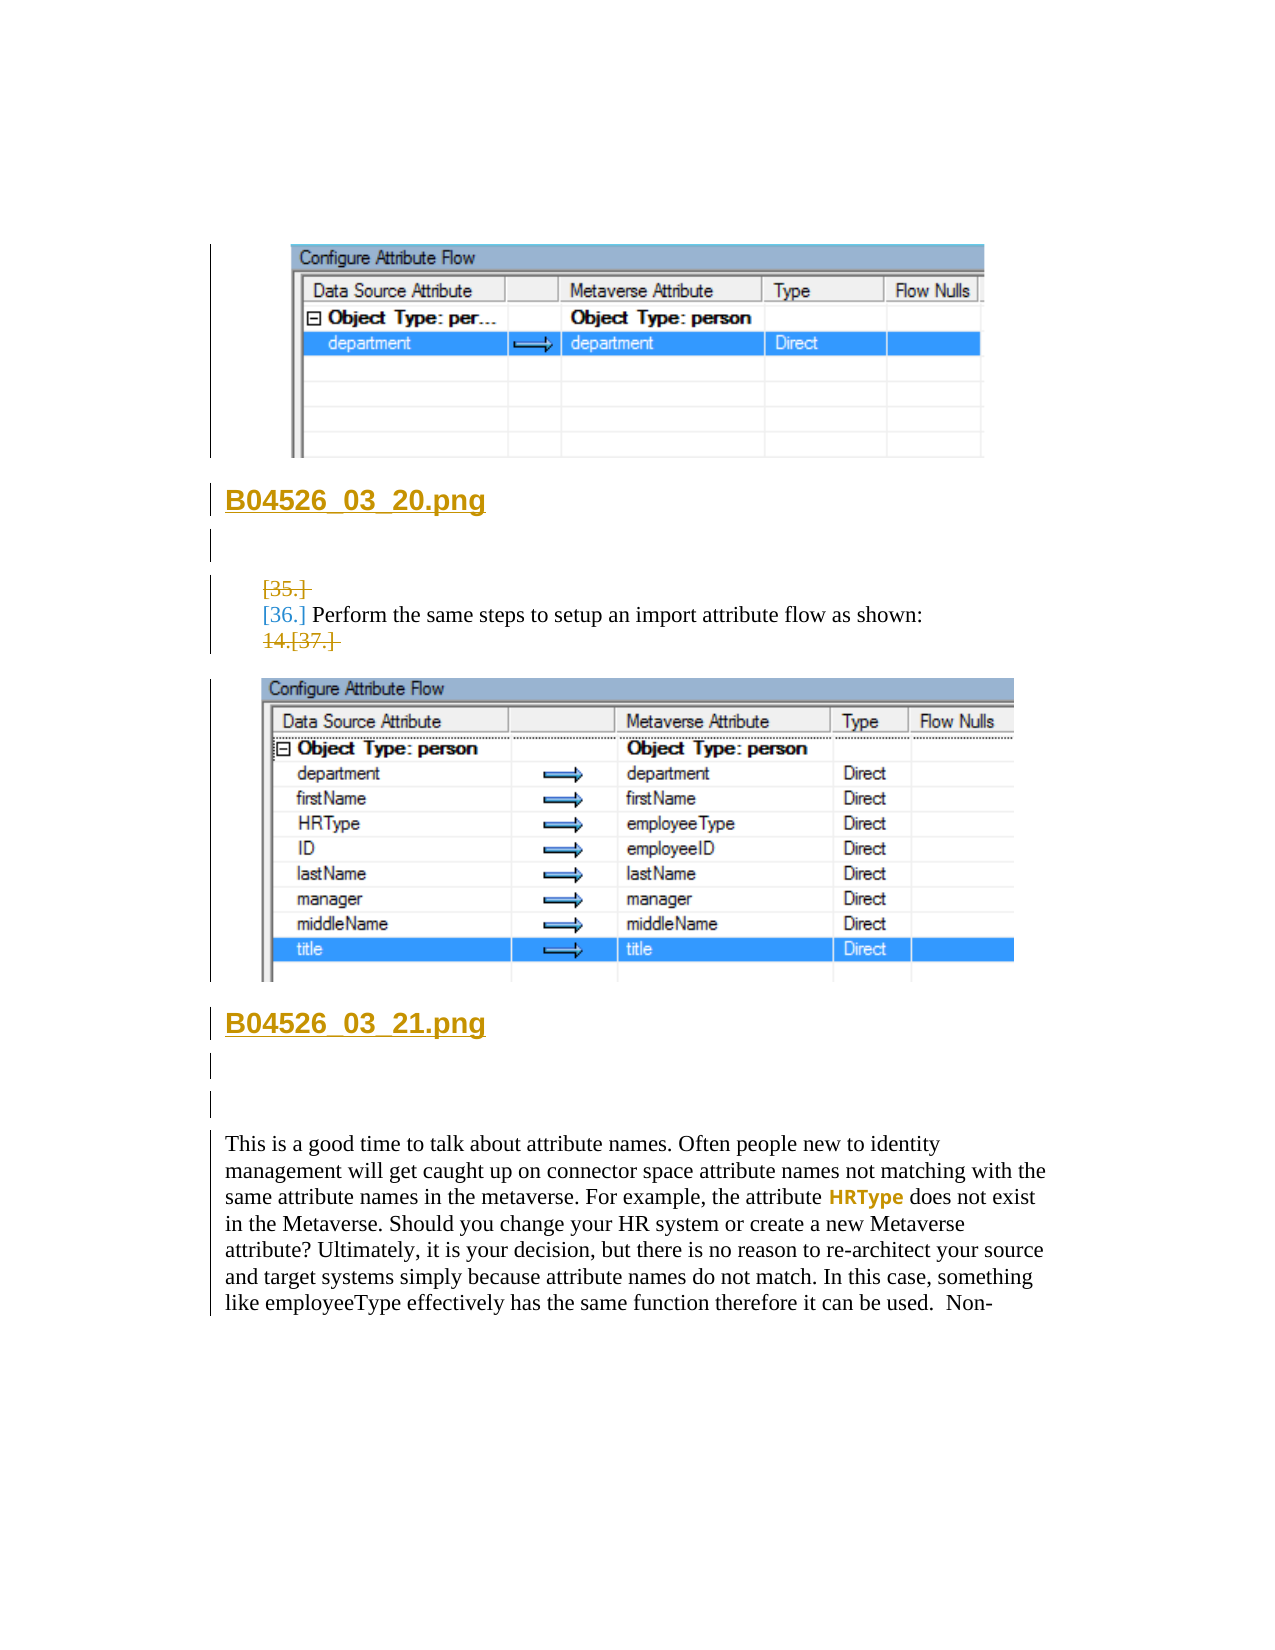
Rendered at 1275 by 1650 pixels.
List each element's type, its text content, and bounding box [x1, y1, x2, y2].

picture [261, 678, 1014, 982]
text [225, 1130, 1050, 1316]
text Perform the same steps to setup an import attribute flow as shown: [262, 601, 1012, 627]
picture [290, 244, 985, 458]
